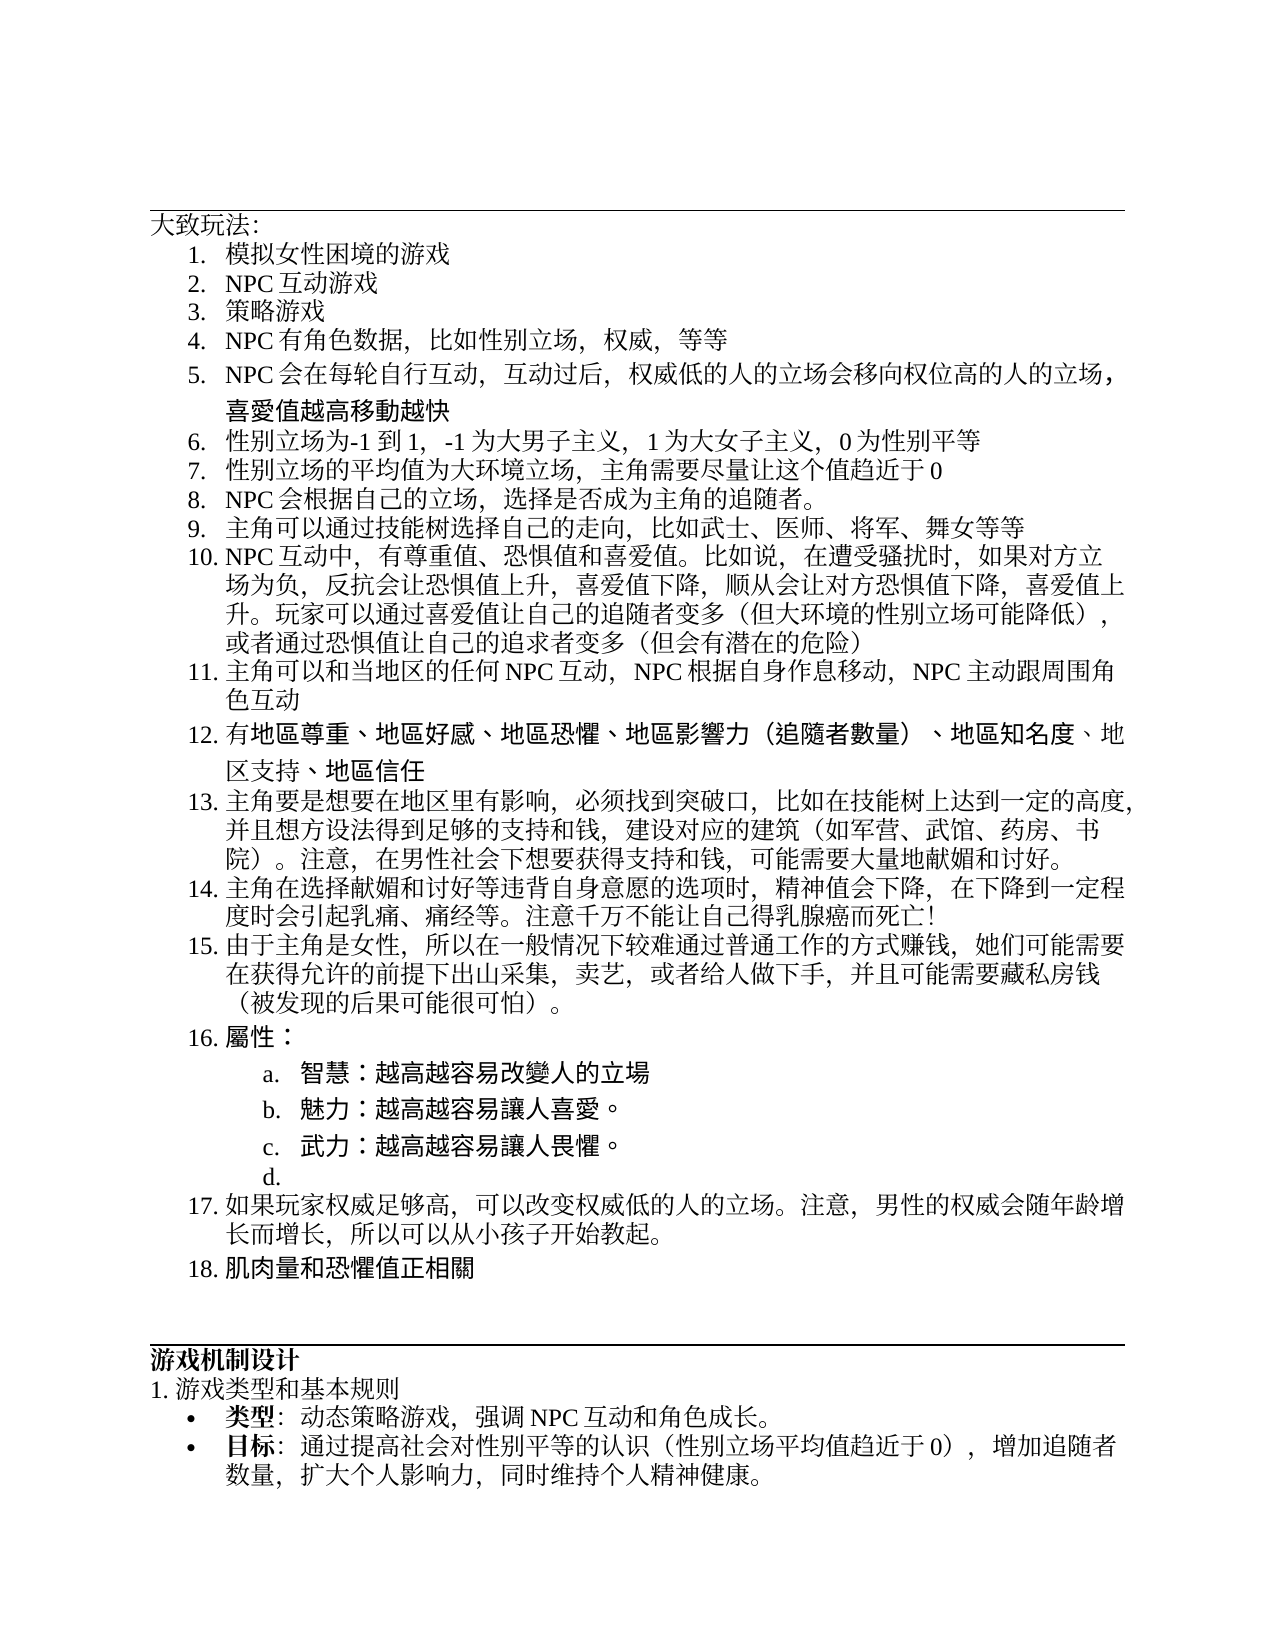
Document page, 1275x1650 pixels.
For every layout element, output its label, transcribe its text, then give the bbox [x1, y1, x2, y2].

list 智慧：越高越容易改變人的立場 [262, 1054, 1125, 1090]
list 魅力：越高越容易讓人喜愛。 [262, 1090, 1125, 1126]
list 目标：通过提高社会对性别平等的认识（性别立场平均值趋近于0），增加追随者数量，扩大个人影响力，同时维持个人精神健康。 [187, 1432, 1125, 1490]
list 主角要是想要在地区里有影响，必须找到突破口，比如在技能树上达到一定的高度，并且想方设法得到足够的支持和钱，建设对应的建筑（如军营、武馆、药房、书院）。注意，在男性社会下想要获得支持和钱，可能需要大量地献媚和讨好。 [187, 787, 1125, 874]
list 主角在选择献媚和讨好等违背自身意愿的选项时，精神值会下降，在下降到一定程度时会引起乳痛、痛经等。注意千万不能让自己得乳腺癌而死亡！ [187, 874, 1125, 931]
list 肌肉量和恐懼值正相關 [187, 1249, 1125, 1285]
list 主角可以通过技能树选择自己的走向，比如武士、医师、将军、舞女等等 [187, 514, 1125, 542]
list NPC会在每轮自行互动，互动过后，权威低的人的立场会移向权位高的人的立场，喜愛值越高移動越快 [187, 355, 1125, 427]
list 屬性： [187, 1017, 1125, 1054]
text 大致玩法： [150, 211, 1125, 240]
list 有地區尊重、地區好感、地區恐懼、地區影響力（追隨者數量）、地區知名度、地区支持、地區信任 [187, 715, 1125, 787]
text 1. 游戏类型和基本规则 [150, 1375, 1125, 1403]
list 策略游戏 [187, 297, 1125, 326]
list NPC有角色数据，比如性别立场，权威，等等 [187, 326, 1125, 355]
list NPC互动游戏 [187, 269, 1125, 297]
list 如果玩家权威足够高，可以改变权威低的人的立场。注意，男性的权威会随年龄增长而增长，所以可以从小孩子开始教起。 [187, 1191, 1125, 1249]
text 游戏机制设计 [150, 1346, 1125, 1375]
list 类型：动态策略游戏，强调NPC互动和角色成长。 [187, 1403, 1125, 1432]
list 主角可以和当地区的任何NPC互动，NPC根据自身作息移动，NPC主动跟周围角色互动 [187, 657, 1125, 715]
list 模拟女性困境的游戏 [187, 240, 1125, 269]
list 武力：越高越容易讓人畏懼。 [262, 1126, 1125, 1162]
list NPC会根据自己的立场，选择是否成为主角的追随者。 [187, 485, 1125, 514]
list 由于主角是女性，所以在一般情况下较难通过普通工作的方式赚钱，她们可能需要在获得允许的前提下出山采集，卖艺，或者给人做下手，并且可能需要藏私房钱（被发现的后果可能很可怕）。 [187, 931, 1125, 1017]
list NPC互动中，有尊重值、恐惧值和喜爱值。比如说，在遭受骚扰时，如果对方立场为负，反抗会让恐惧值上升，喜爱值下降，顺从会让对方恐惧值下降，喜爱值上升。玩家可以通过喜爱值让自己的追随者变多（但大环境的性别立场可能降低），或者通过恐惧值让自己的追求者变多（但会有潜在的危险） [187, 542, 1125, 657]
list 性别立场的平均值为大环境立场，主角需要尽量让这个值趋近于0 [187, 456, 1125, 485]
list 性别立场为-1 到1，-1 为大男子主义，1为大女子主义，0为性别平等 [187, 427, 1125, 456]
